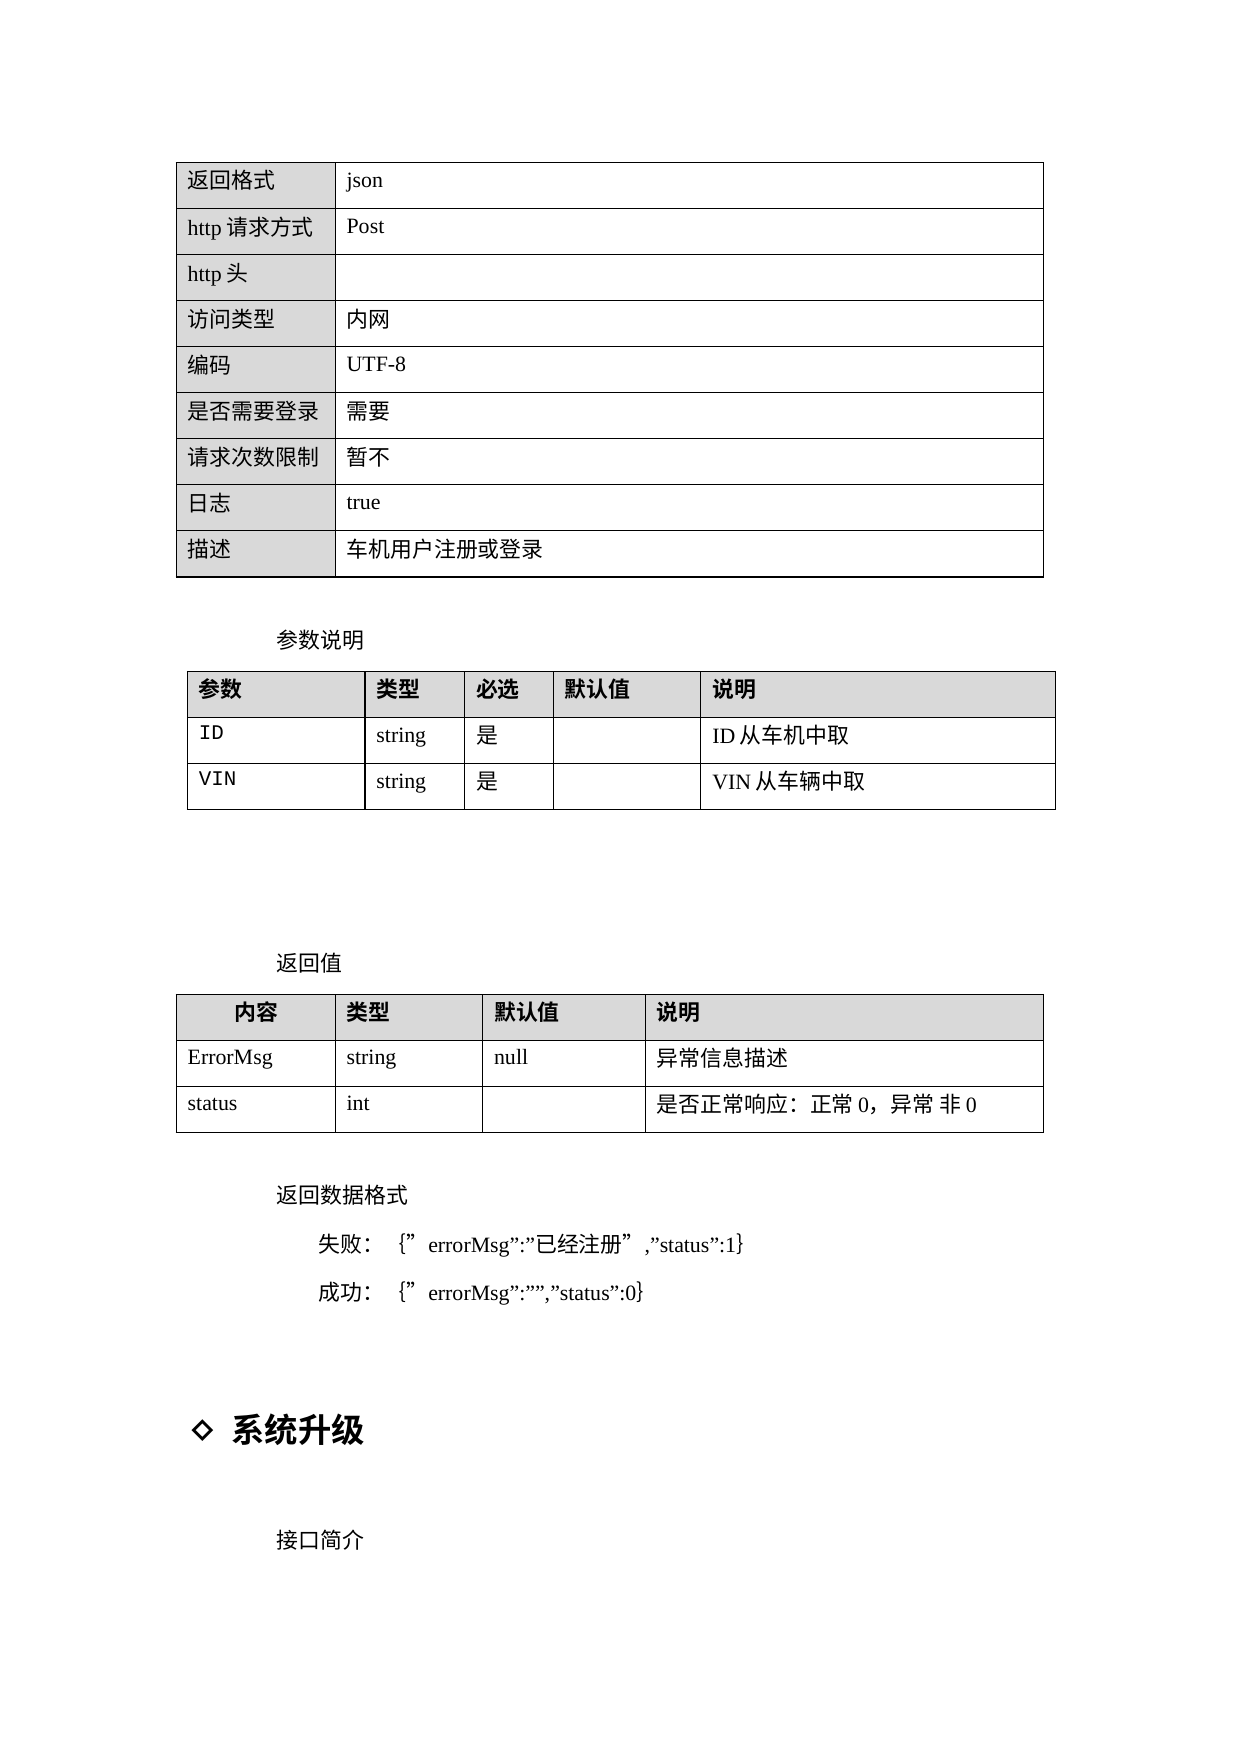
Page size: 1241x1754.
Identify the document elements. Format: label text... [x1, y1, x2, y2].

table_cell 访问类型 [177, 301, 335, 346]
table_cell string [336, 1041, 482, 1086]
table_header 必选 [465, 672, 553, 717]
table_cell 编码 [177, 347, 335, 392]
table_cell int [336, 1087, 482, 1132]
table_cell 车机用户注册或登录 [336, 531, 1043, 576]
table_cell 暂不 [336, 439, 1043, 484]
table_cell ID [188, 718, 364, 763]
table_cell [336, 255, 1043, 300]
text 参数说明 [277, 622, 1053, 655]
table_cell 内网 [336, 301, 1043, 346]
text 返回值 [277, 945, 1053, 978]
table_cell [483, 1087, 645, 1132]
text 接口简介 [277, 1522, 1053, 1555]
table_header 类型 [336, 995, 482, 1040]
table_header 说明 [701, 672, 1055, 717]
table_cell http请求方式 [177, 209, 335, 254]
table_cell 是 [465, 718, 553, 763]
subtitle 系统升级 [187, 1395, 1053, 1460]
table_cell null [483, 1041, 645, 1086]
table_cell string [366, 764, 464, 809]
table_cell 是否需要登录 [177, 393, 335, 438]
table_cell 是否正常响应：正常0，异常 非0 [646, 1087, 1043, 1132]
table_cell 返回格式 [177, 163, 335, 208]
table_cell ErrorMsg [177, 1041, 335, 1086]
table_cell ID从车机中取 [701, 718, 1055, 763]
table_cell VIN从车辆中取 [701, 764, 1055, 809]
text 返回数据格式 [277, 1178, 1053, 1210]
table_cell 日志 [177, 485, 335, 530]
table_cell UTF-8 [336, 347, 1043, 392]
table_cell 异常信息描述 [646, 1041, 1043, 1086]
table_cell 需要 [336, 393, 1043, 438]
table_header 内容 [177, 995, 335, 1040]
table_cell 请求次数限制 [177, 439, 335, 484]
table_cell Post [336, 209, 1043, 254]
text 失败：｛”errorMsg”:”已经注册”,”status”:1｝ [319, 1226, 1053, 1259]
table_cell json [336, 163, 1043, 208]
table_header 说明 [646, 995, 1043, 1040]
table_cell string [366, 718, 464, 763]
table_cell http头 [177, 255, 335, 300]
table_header 类型 [366, 672, 464, 717]
table_cell 是 [465, 764, 553, 809]
text 成功：｛”errorMsg”:””,”status”:0｝ [319, 1274, 1053, 1307]
table_header 默认值 [554, 672, 700, 717]
table_cell VIN [188, 764, 364, 809]
table_cell status [177, 1087, 335, 1132]
table_cell [554, 764, 700, 809]
table_header 参数 [188, 672, 364, 717]
table_cell 描述 [177, 531, 335, 576]
table_cell true [336, 485, 1043, 530]
table_header 默认值 [483, 995, 645, 1040]
table_cell [554, 718, 700, 763]
